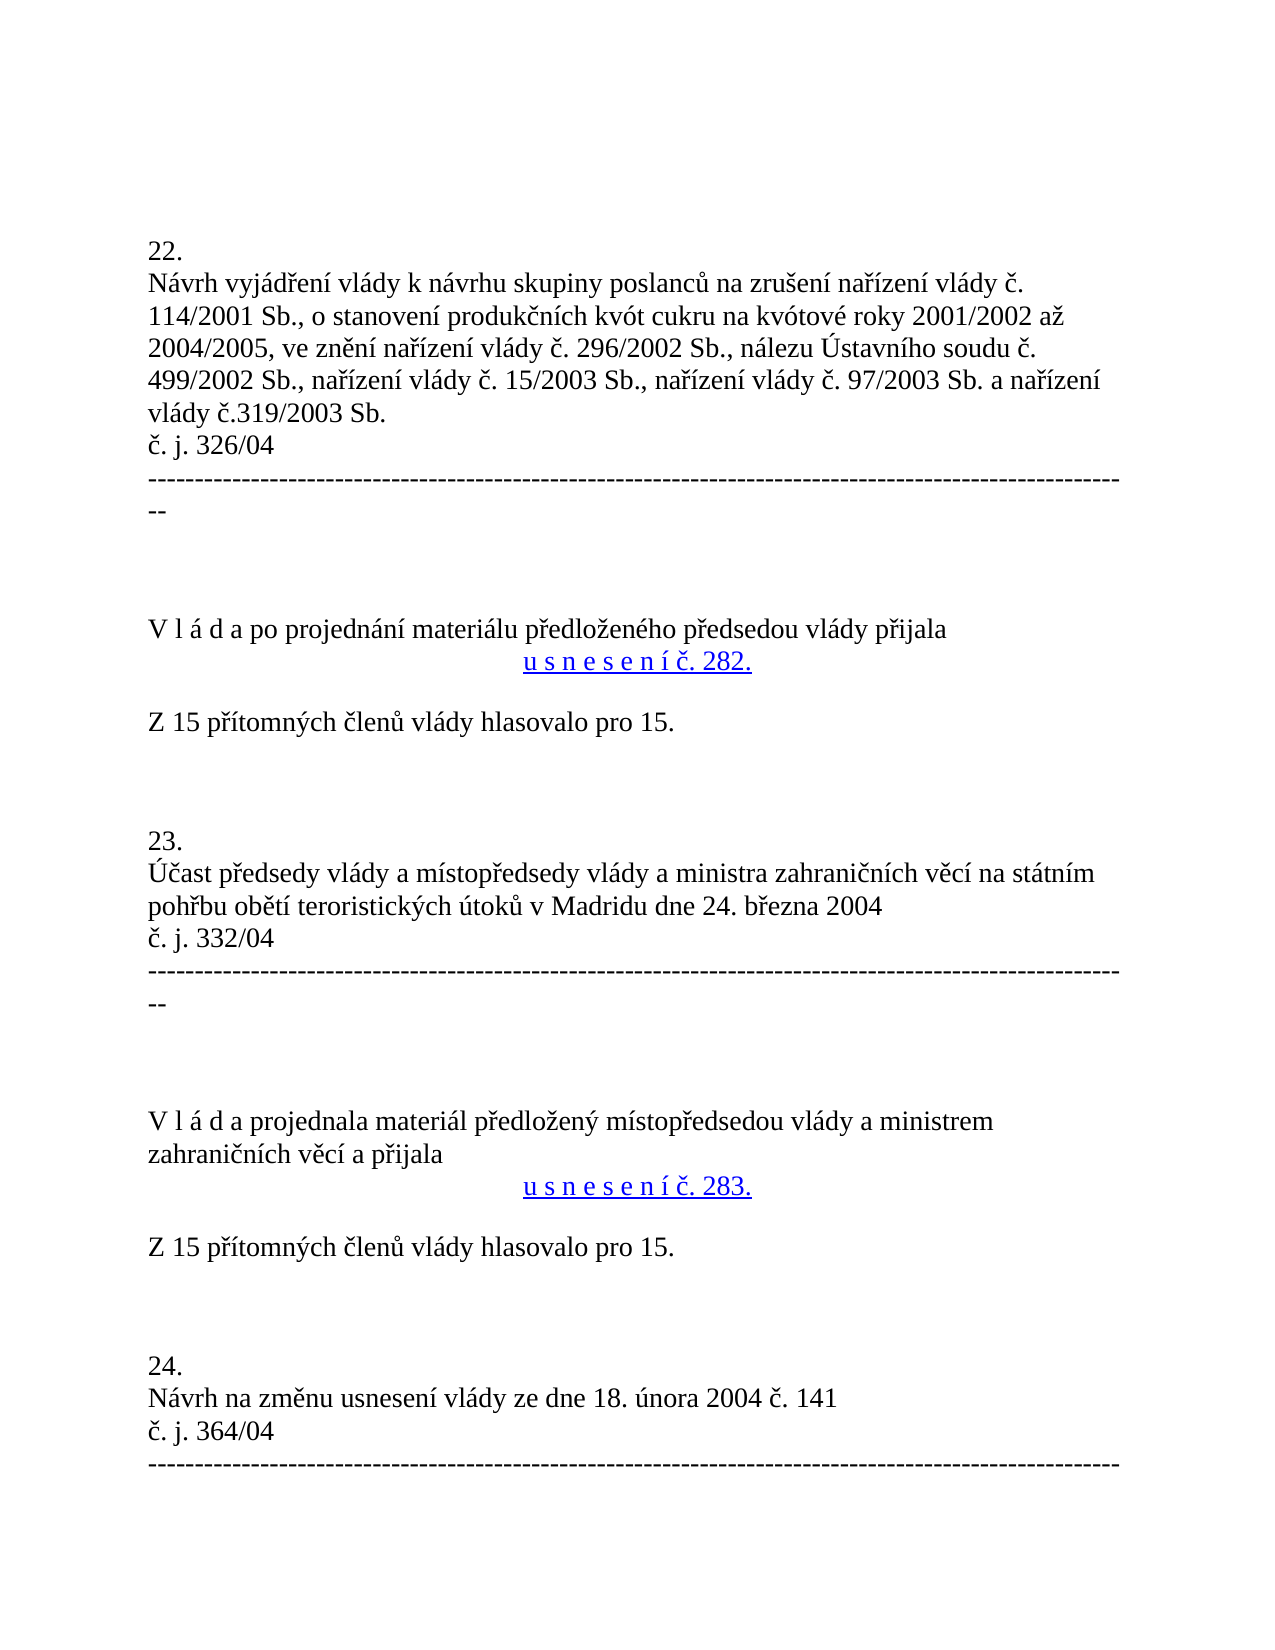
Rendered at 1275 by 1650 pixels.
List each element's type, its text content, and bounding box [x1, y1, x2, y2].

text u s n e s e n í č. 283. [148, 1169, 1127, 1202]
text Z 15 přítomných členů vlády hlasovalo pro 15. 23. Účast předsedy vlády a místopředsedy vlády a ministra zahraničních věcí na státním pohřbu obětí teroristických útoků v Madridu dne 24. března 2004 č. j. 332/04 ---------------------------------------------------------------------------------------------------------- V l á d a projednala materiál předložený místopředsedou vlády a ministrem zahraničních věcí a přijala [148, 676, 1127, 1169]
text u s n e s e n í č. 282. [148, 644, 1127, 676]
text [148, 1202, 1127, 1479]
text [148, 148, 1127, 644]
